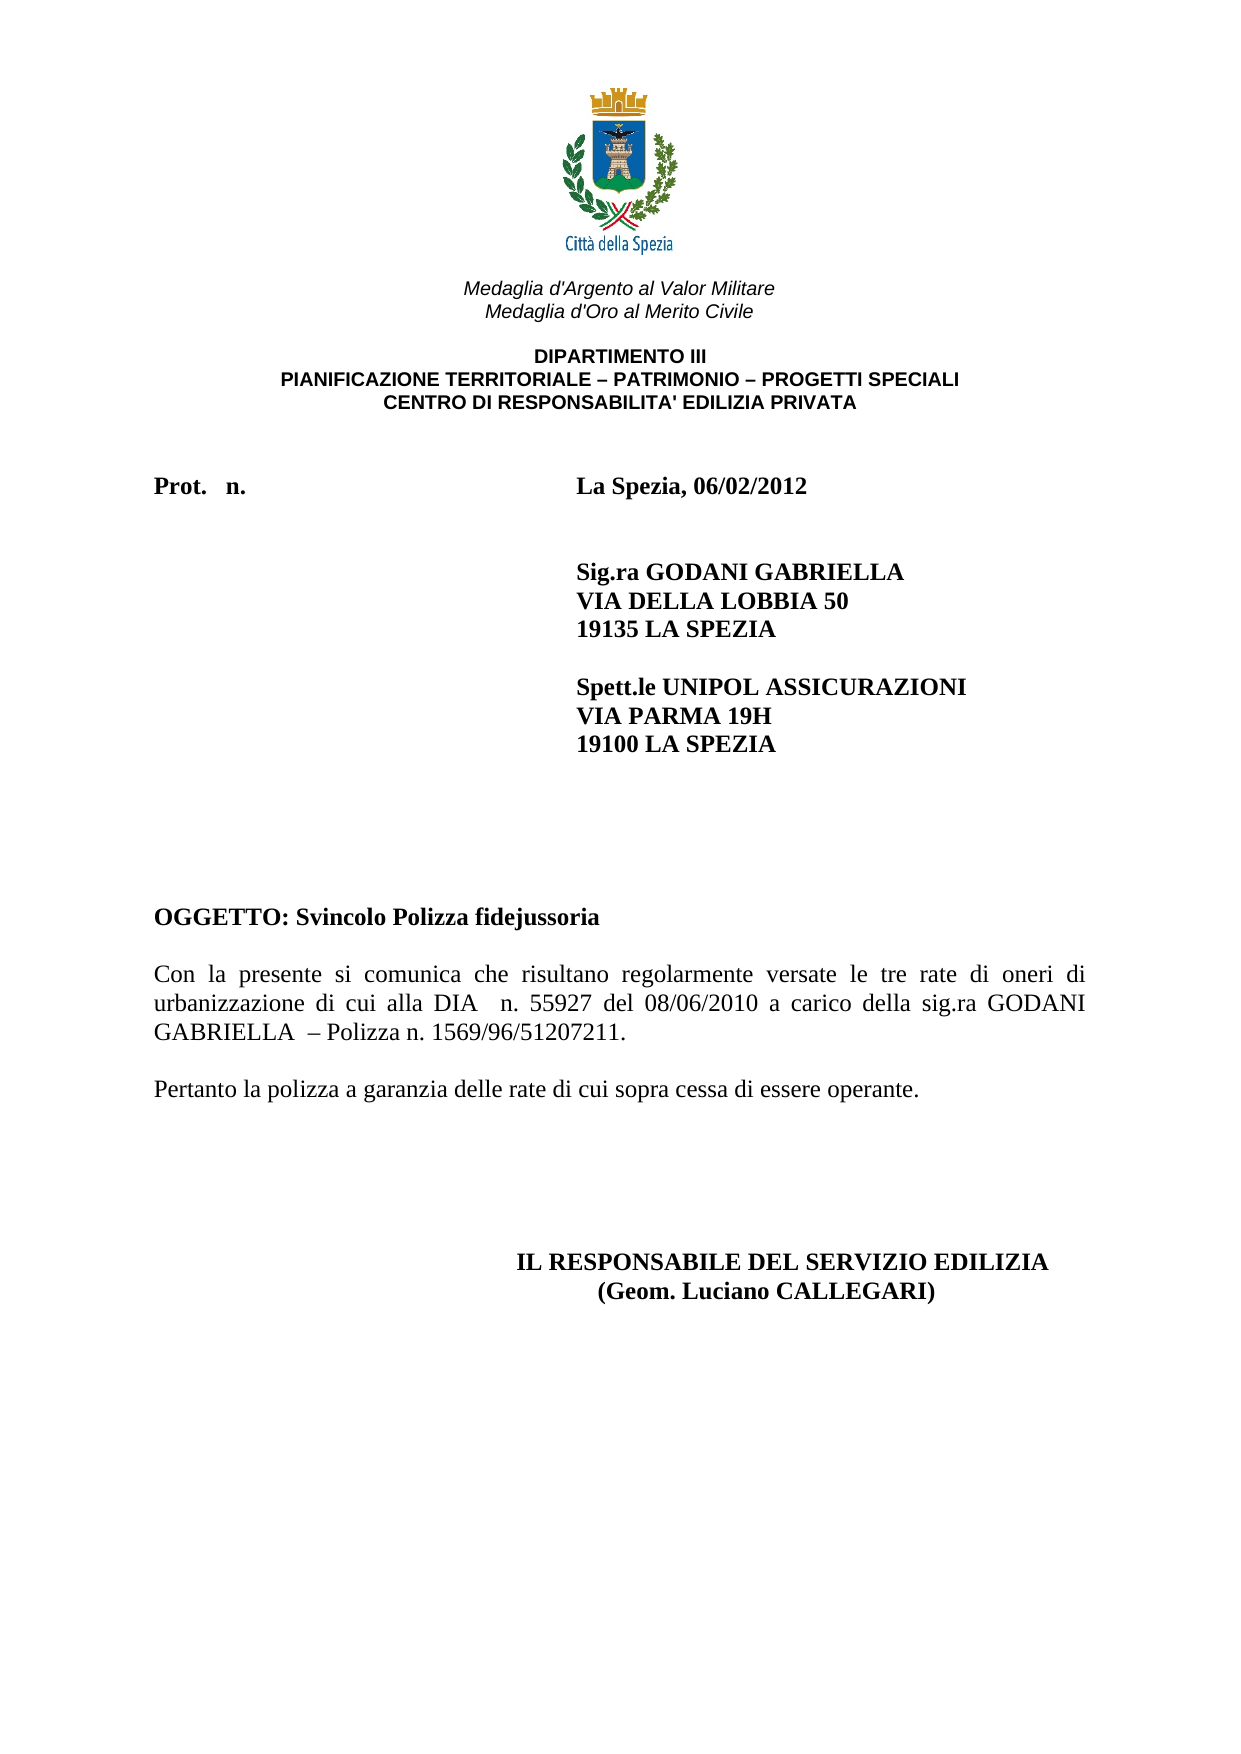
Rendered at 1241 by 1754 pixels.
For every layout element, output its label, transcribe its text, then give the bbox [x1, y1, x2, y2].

picture [562, 88, 678, 255]
text (Geom. Luciano CALLEGARI) [153, 1276, 1087, 1304]
text Con la presente si comunica che risultano regolarmente versate le tre rate di oneri di urbanizzazione di cui alla DIA n. 55927 del 08/06/2010 a carico della sig.ra GODANI GABRIELLA – Polizza n. 1569/96/51207211. [153, 959, 1087, 1046]
text Prot. n. , 06/02/2012 [153, 471, 1087, 499]
text 19100 [153, 729, 1087, 758]
text DIPARTIMENTO III [118, 345, 1122, 368]
text Sig.ra GODANI GABRIELLA [153, 557, 1087, 586]
text CENTRO DI RESPONSABILITA' EDILIZIA PRIVATA [118, 391, 1122, 413]
text VIA DELLA LOBBIA 50 [153, 586, 1087, 614]
text PIANIFICAZIONE TERRITORIALE – PATRIMONIO – PROGETTI SPECIALI [118, 368, 1122, 391]
text OGGETTO: Svincolo Polizza fidejussoria [153, 902, 1087, 931]
text IL RESPONSABILE DEL SERVIZIO EDILIZIA [153, 1247, 1087, 1276]
text Spett.le UNIPOL ASSICURAZIONI [153, 672, 1087, 701]
text Medaglia d'Oro al Merito Civile [118, 300, 1122, 322]
text VIA PARMA 19H [153, 701, 1087, 729]
text Medaglia d'Argento al Valor Militare [118, 277, 1122, 300]
text 19135 [153, 614, 1087, 643]
text Pertanto la polizza a garanzia delle rate di cui sopra cessa di essere operante. [153, 1074, 1087, 1103]
